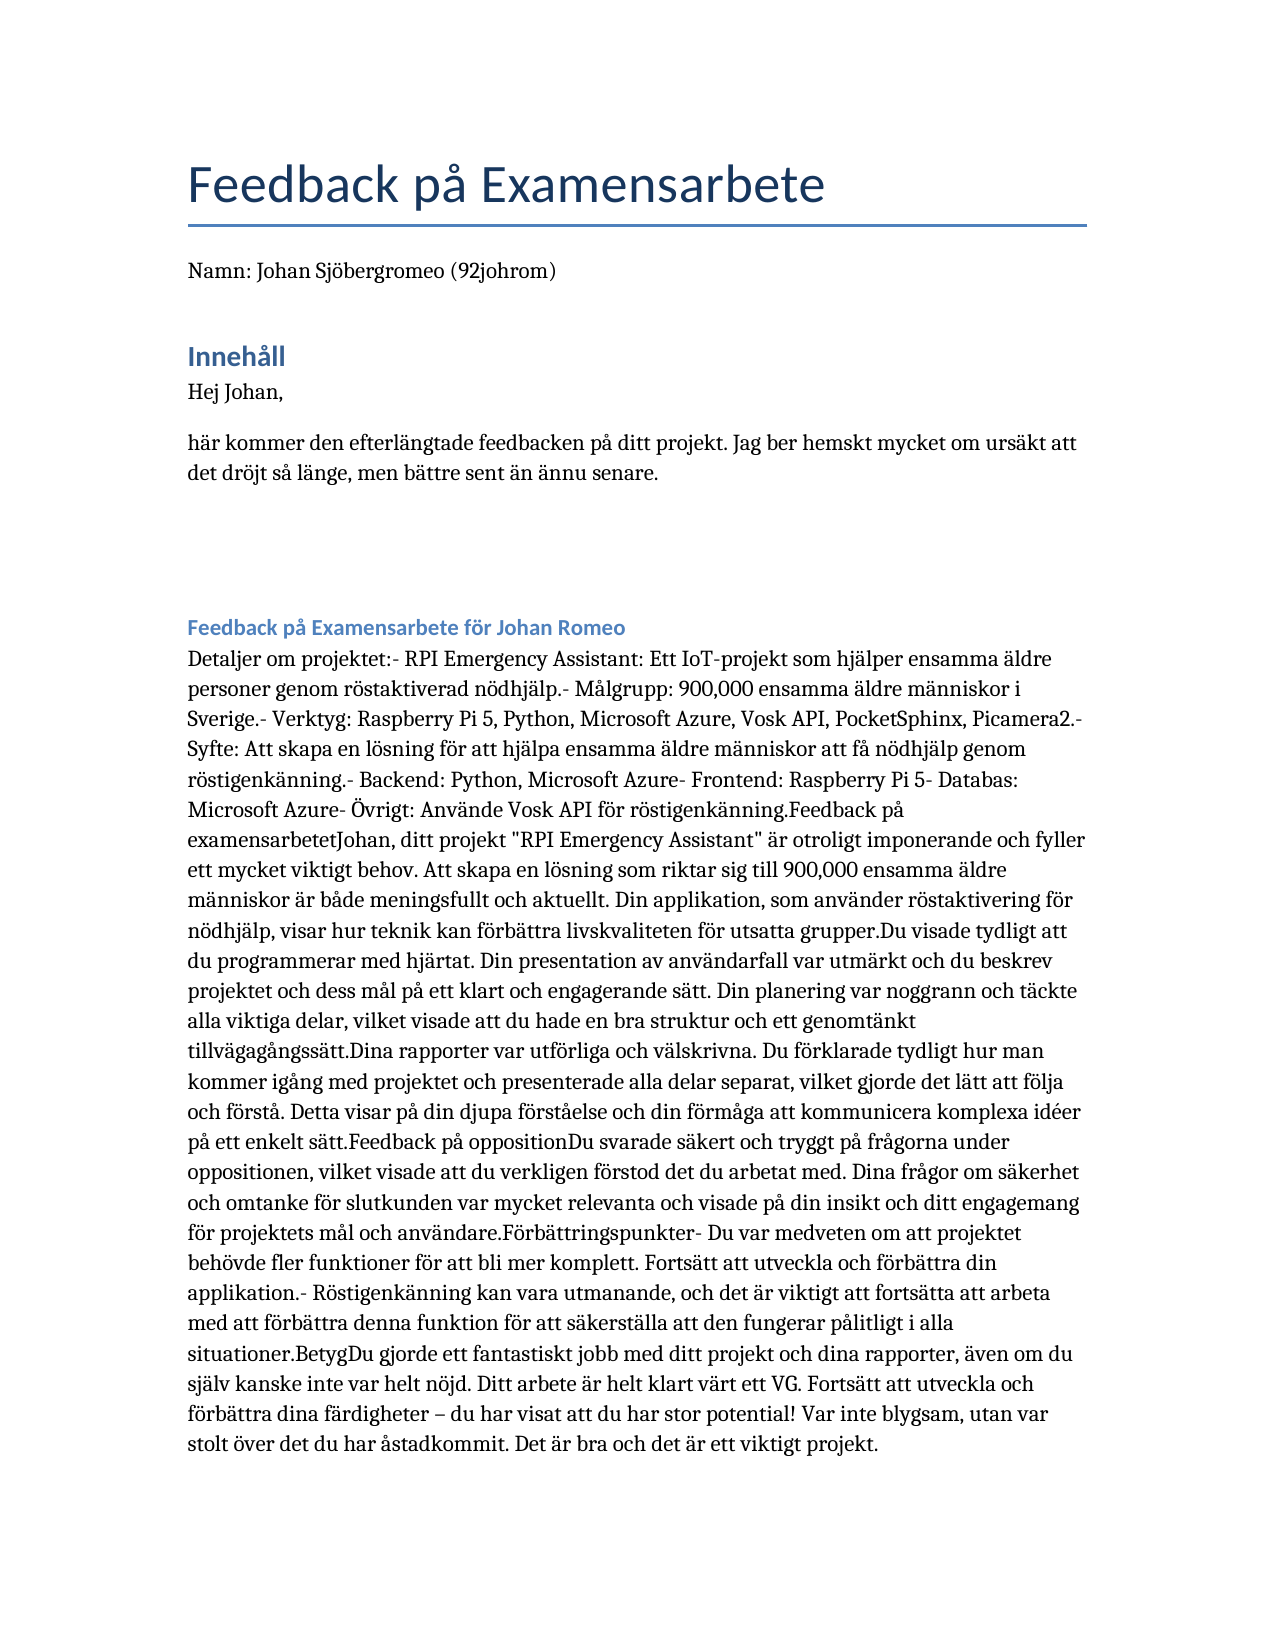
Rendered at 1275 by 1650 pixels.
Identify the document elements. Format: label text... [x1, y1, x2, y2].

title Feedback på Examensarbete [187, 150, 1087, 227]
text Detaljer om projektet:- RPI Emergency Assistant: Ett IoT-projekt som hjälper ensamma äldre personer genom röstaktiverad nödhjälp.- Målgrupp: 900,000 ensamma äldre människor i Sverige.- Verktyg: Raspberry Pi 5, Python, Microsoft Azure, Vosk API, PocketSphinx, Picamera2.- Syfte: Att skapa en lösning för att hjälpa ensamma äldre människor att få nödhjälp genom röstigenkänning.- Backend: Python, Microsoft Azure- Frontend: Raspberry Pi 5- Databas: Microsoft Azure- Övrigt: Använde Vosk API för röstigenkänning.Feedback på examensarbetetJohan, ditt projekt "RPI Emergency Assistant" är otroligt imponerande och fyller ett mycket viktigt behov. Att skapa en lösning som riktar sig till 900,000 ensamma äldre människor är både meningsfullt och aktuellt. Din applikation, som använder röstaktivering för nödhjälp, visar hur teknik kan förbättra livskvaliteten för utsatta grupper.Du visade tydligt att du programmerar med hjärtat. Din presentation av användarfall var utmärkt och du beskrev projektet och dess mål på ett klart och engagerande sätt. Din planering var noggrann och täckte alla viktiga delar, vilket visade att du hade en bra struktur och ett genomtänkt tillvägagångssätt.Dina rapporter var utförliga och välskrivna. Du förklarade tydligt hur man kommer igång med projektet och presenterade alla delar separat, vilket gjorde det lätt att följa och förstå. Detta visar på din djupa förståelse och din förmåga att kommunicera komplexa idéer på ett enkelt sätt.Feedback på oppositionDu svarade säkert och tryggt på frågorna under oppositionen, vilket visade att du verkligen förstod det du arbetat med. Dina frågor om säkerhet och omtanke för slutkunden var mycket relevanta och visade på din insikt och ditt engagemang för projektets mål och användare.Förbättringspunkter- Du var medveten om att projektet behövde fler funktioner för att bli mer komplett. Fortsätt att utveckla och förbättra din applikation.- Röstigenkänning kan vara utmanande, och det är viktigt att fortsätta att arbeta med att förbättra denna funktion för att säkerställa att den fungerar pålitligt i alla situationer.BetygDu gjorde ett fantastiskt jobb med ditt projekt och dina rapporter, även om du själv kanske inte var helt nöjd. Ditt arbete är helt klart värt ett VG. Fortsätt att utveckla och förbättra dina färdigheter – du har visat att du har stor potential! Var inte blygsam, utan var stolt över det du har åstadkommit. Det är bra och det är ett viktigt projekt. [187, 646, 1087, 1457]
text Hej Johan, [187, 379, 1087, 405]
subtitle Feedback på Examensarbete för Johan Romeo [187, 613, 1087, 641]
text här kommer den efterlängtade feedbacken på ditt projekt. Jag ber hemskt mycket om ursäkt att det dröjt så länge, men bättre sent än ännu senare. [187, 430, 1087, 487]
subtitle Innehåll [187, 338, 1087, 374]
text Namn: Johan Sjöbergromeo (92johrom) [187, 258, 1087, 284]
